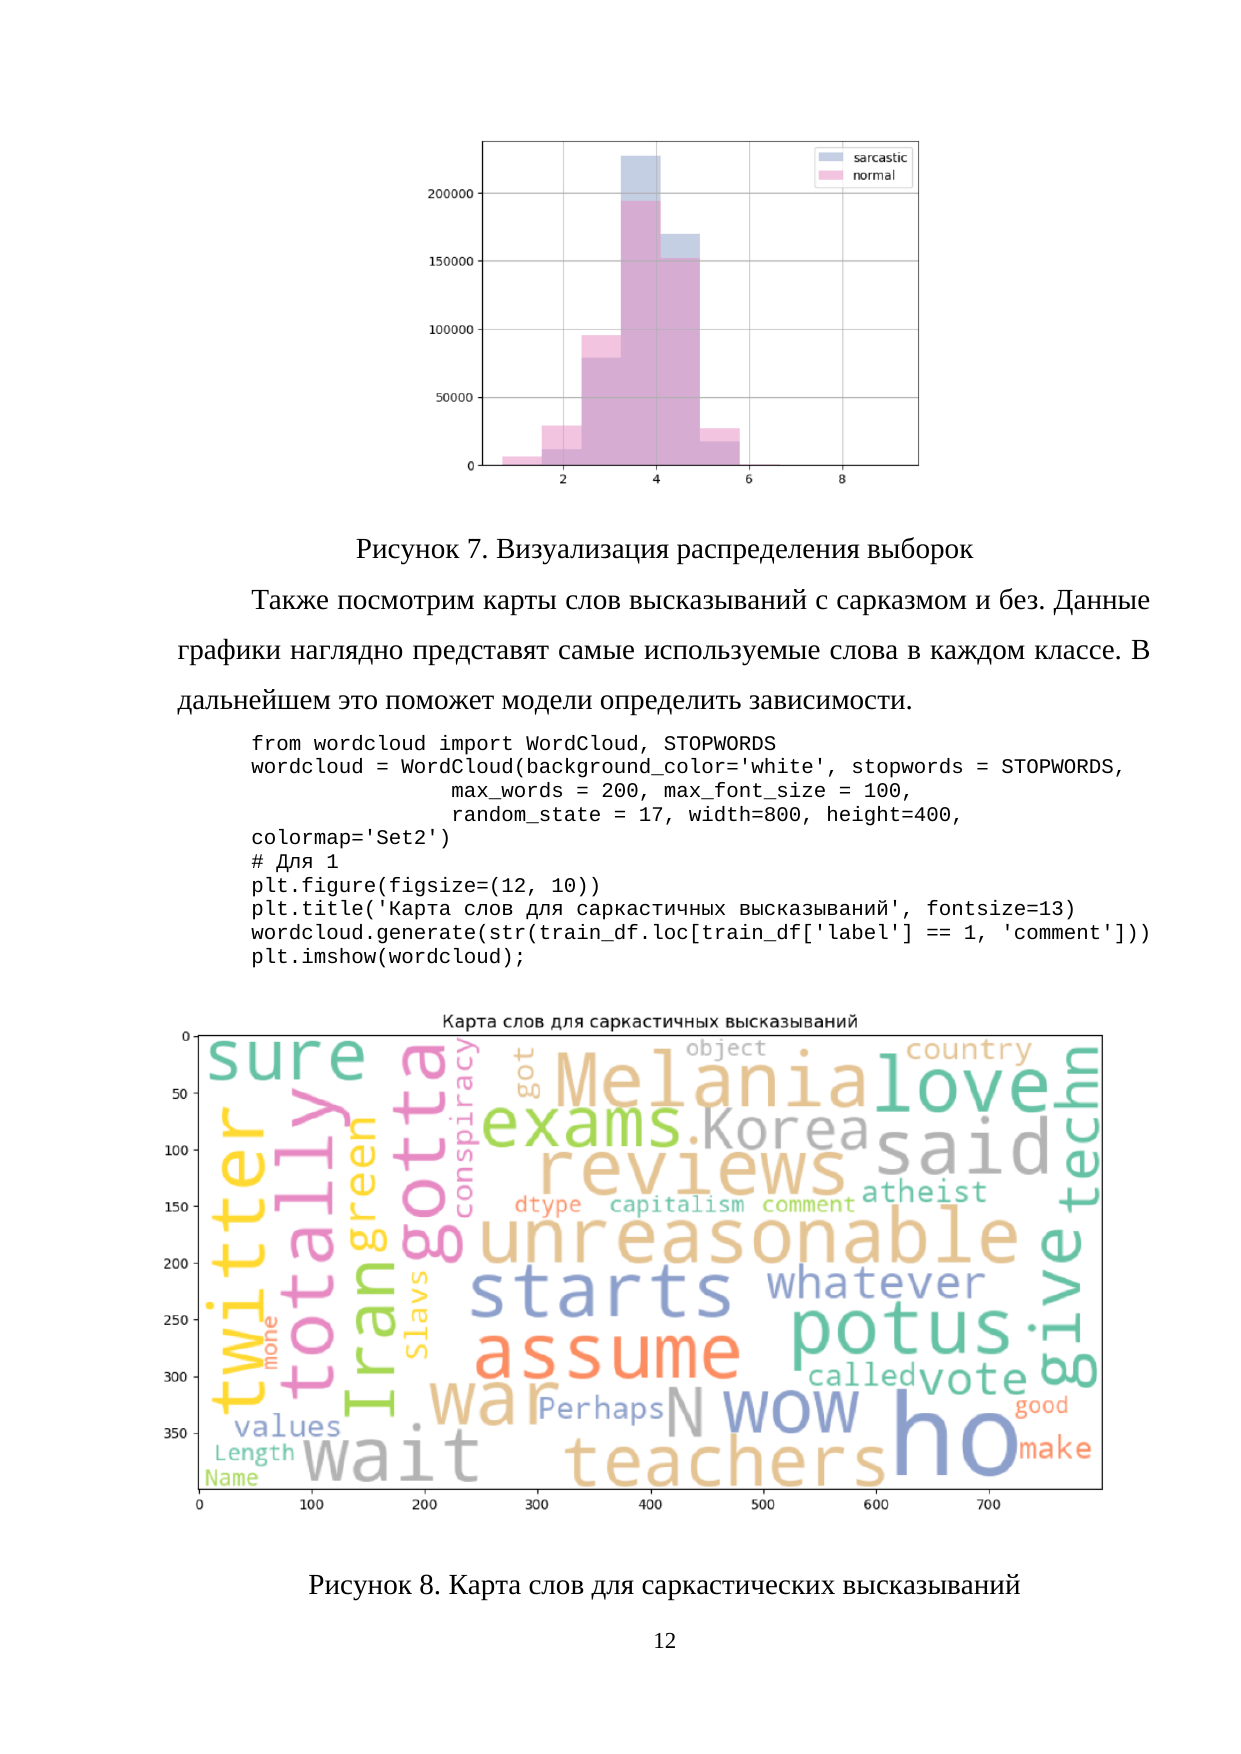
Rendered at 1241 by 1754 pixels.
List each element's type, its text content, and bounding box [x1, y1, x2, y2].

text plt.title('Карта слов для саркастичных высказываний', fontsize=13) [251, 898, 1152, 922]
picture [147, 1002, 1122, 1532]
text wordcloud = WordCloud(background_color='white', stopwords = STOPWORDS, [251, 756, 1152, 780]
text plt.imshow(wordcloud); [251, 946, 1152, 969]
text max_words = 200, max_font_size = 100, [251, 780, 1152, 804]
text # Для 1 [251, 851, 1152, 875]
text plt.figure(figsize=(12, 10)) [251, 875, 1152, 898]
text Также посмотрим карты слов высказываний с сарказмом и без. Данные графики наглядно представят самые используемые слова в каждом классе. В дальнейшем это поможет модели определить зависимости. [177, 582, 1152, 716]
picture [421, 131, 929, 496]
text random_state = 17, width=800, height=400, colormap='Set2') [251, 804, 1152, 851]
text from wordcloud import WordCloud, STOPWORDS [251, 733, 1152, 756]
text wordcloud.generate(str(train_df.loc[train_df['label'] == 1, 'comment'])) [251, 922, 1152, 946]
